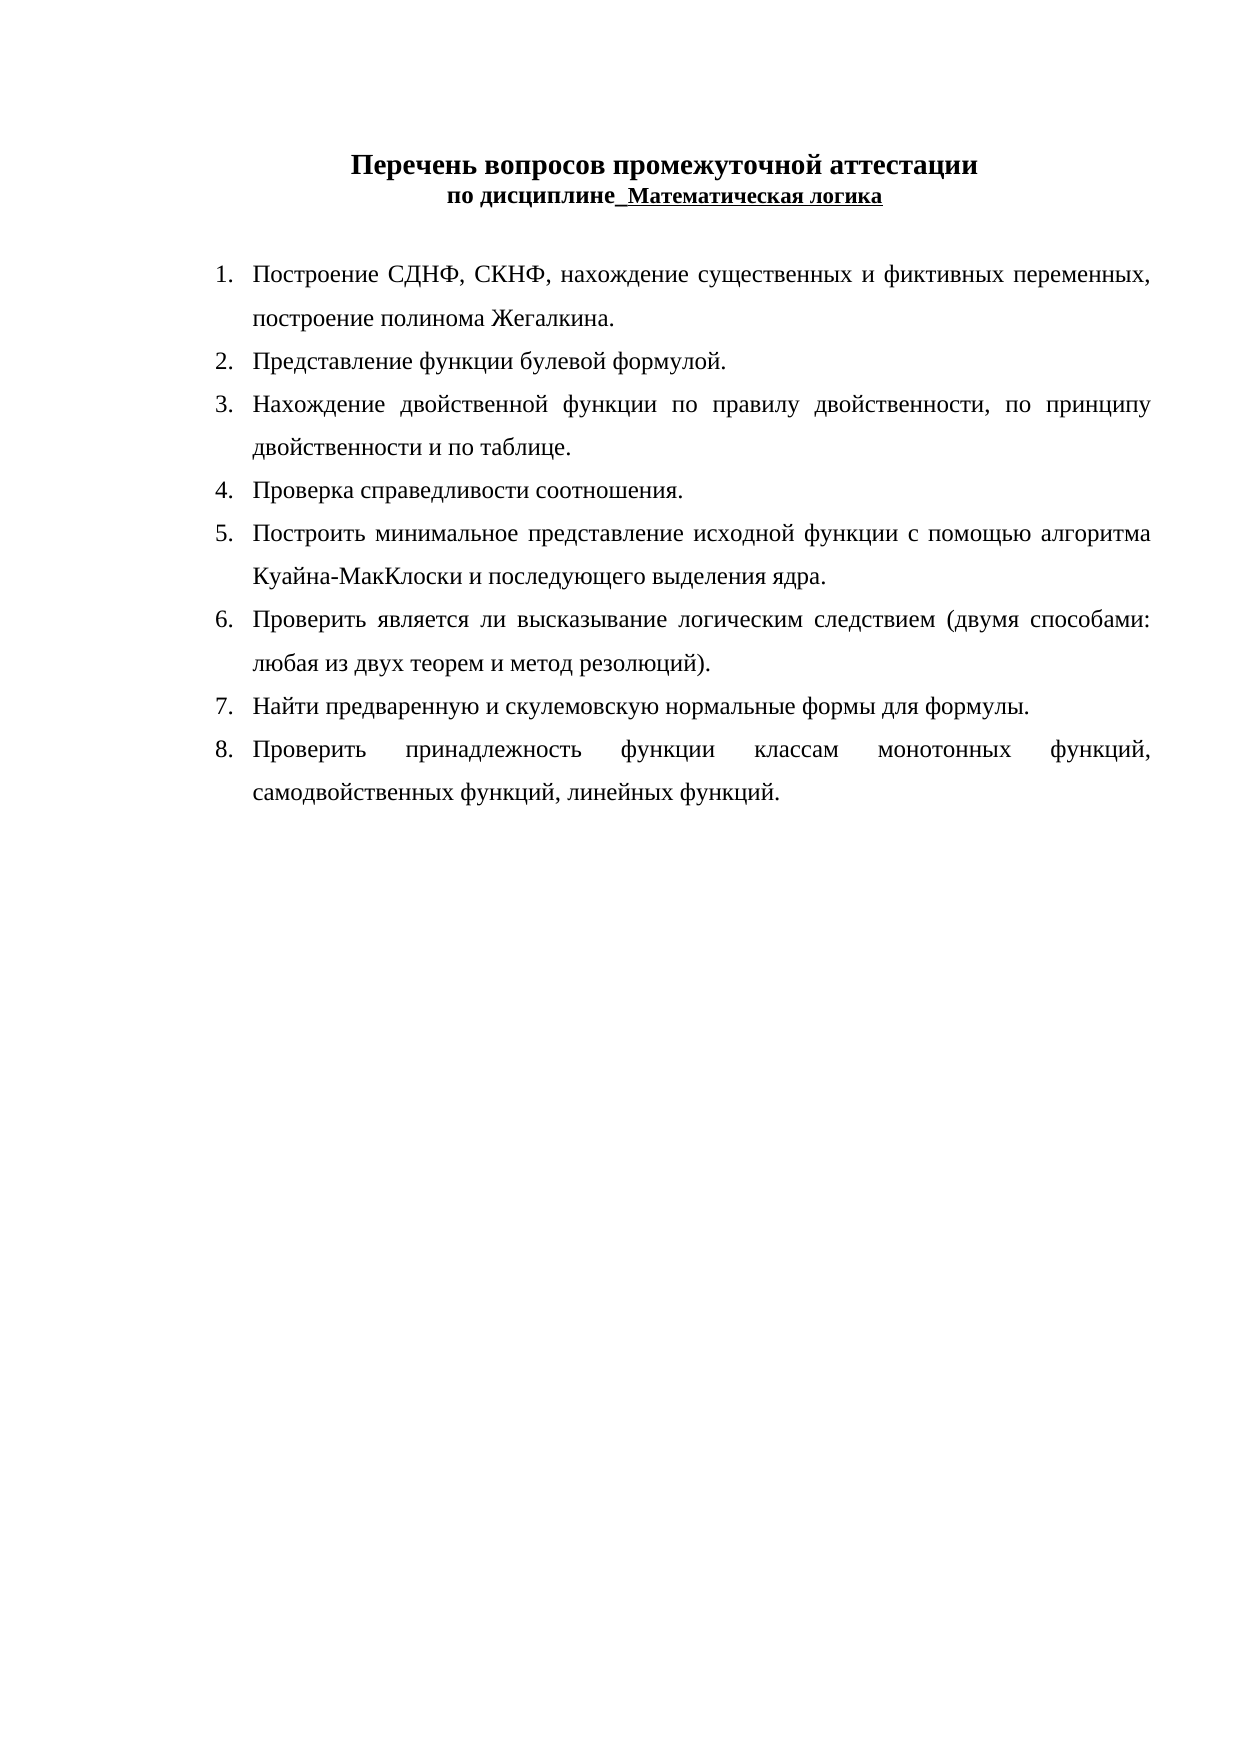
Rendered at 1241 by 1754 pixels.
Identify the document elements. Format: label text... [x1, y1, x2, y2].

text по дисциплине_Математическая логика [177, 180, 1152, 209]
list Нахождение двойственной функции по правилу двойственности, по принципу двойственности и по таблице. [215, 389, 1152, 461]
list Найти предваренную и скулемовскую нормальные формы для формулы. [215, 691, 1152, 719]
list Построение СДНФ, СКНФ, нахождение существенных и фиктивных переменных, построение полинома Жегалкина. [215, 259, 1152, 331]
list Представление функции булевой формулой. [215, 346, 1152, 374]
list Проверить является ли высказывание логическим следствием (двумя способами: любая из двух теорем и метод резолюций). [215, 604, 1152, 676]
list Проверка справедливости соотношения. [215, 475, 1152, 504]
list Проверить принадлежность функции классам монотонных функций, самодвойственных функций, линейных функций. [215, 734, 1152, 806]
list Построить минимальное представление исходной функции с помощью алгоритма Куайна-МакКлоски и последующего выделения ядра. [215, 518, 1152, 590]
text Перечень вопросов промежуточной аттестации [177, 147, 1152, 180]
